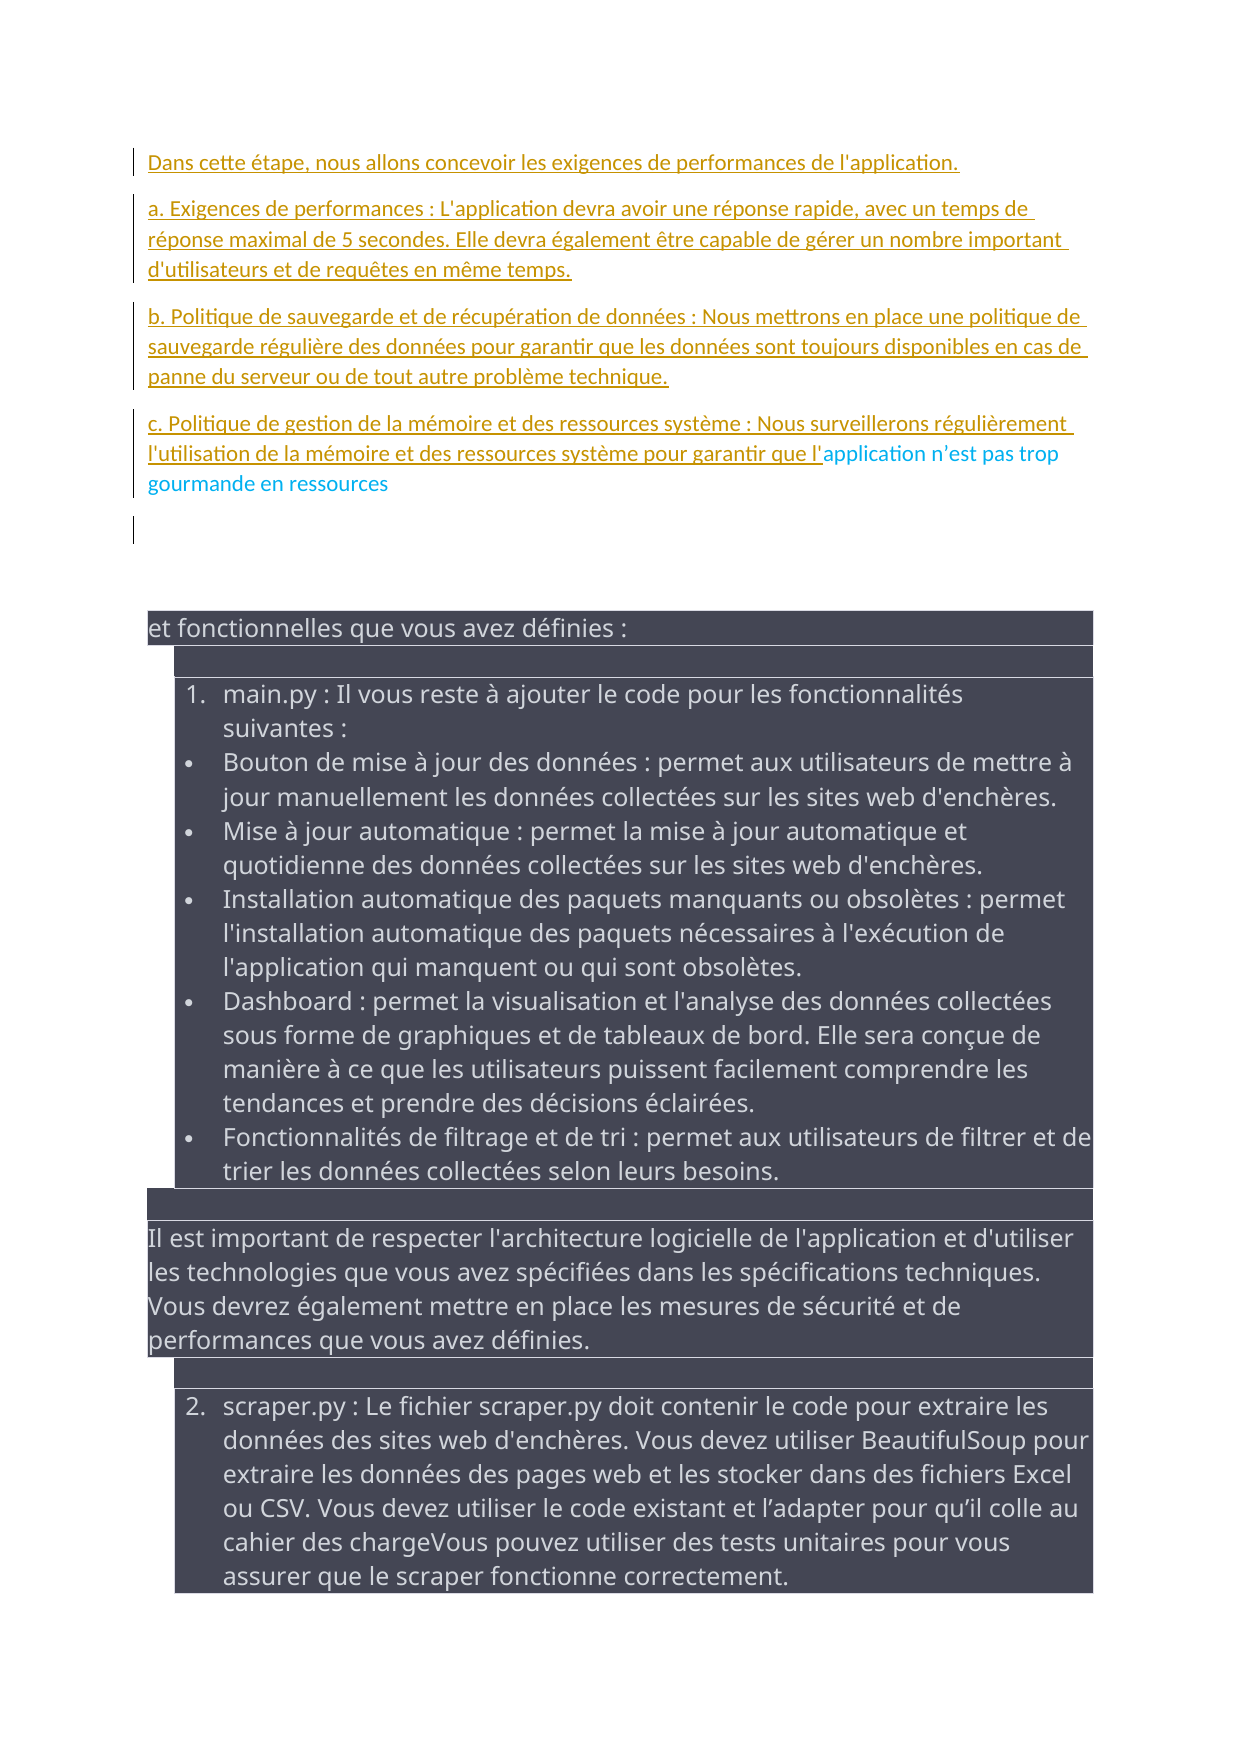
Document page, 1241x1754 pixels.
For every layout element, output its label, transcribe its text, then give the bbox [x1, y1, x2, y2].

text et fonctionnelles que vous avez définies : [148, 611, 1093, 645]
list Fonctionnalités de filtrage et de tri : permet aux utilisateurs de filtrer et de trier les données collectées selon leurs besoins. [175, 1119, 1093, 1188]
text application n’est pas trop gourmande en ressources [148, 409, 1093, 497]
list Dashboard : permet la visualisation et l'analyse des données collectées sous forme de graphiques et de tableaux de bord. Elle sera conçue de manière à ce que les utilisateurs puissent facilement comprendre les tendances et prendre des décisions éclairées. [175, 983, 1093, 1119]
list main.py : Il vous reste à ajouter le code pour les fonctionnalités suivantes : [175, 678, 1093, 744]
list Bouton de mise à jour des données : permet aux utilisateurs de mettre à jour manuellement les données collectées sur les sites web d'enchères. [175, 744, 1093, 813]
list Mise à jour automatique : permet la mise à jour automatique et quotidienne des données collectées sur les sites web d'enchères. [175, 813, 1093, 881]
list Installation automatique des paquets manquants ou obsolètes : permet l'installation automatique des paquets nécessaires à l'exécution de l'application qui manquent ou qui sont obsolètes. [175, 881, 1093, 983]
